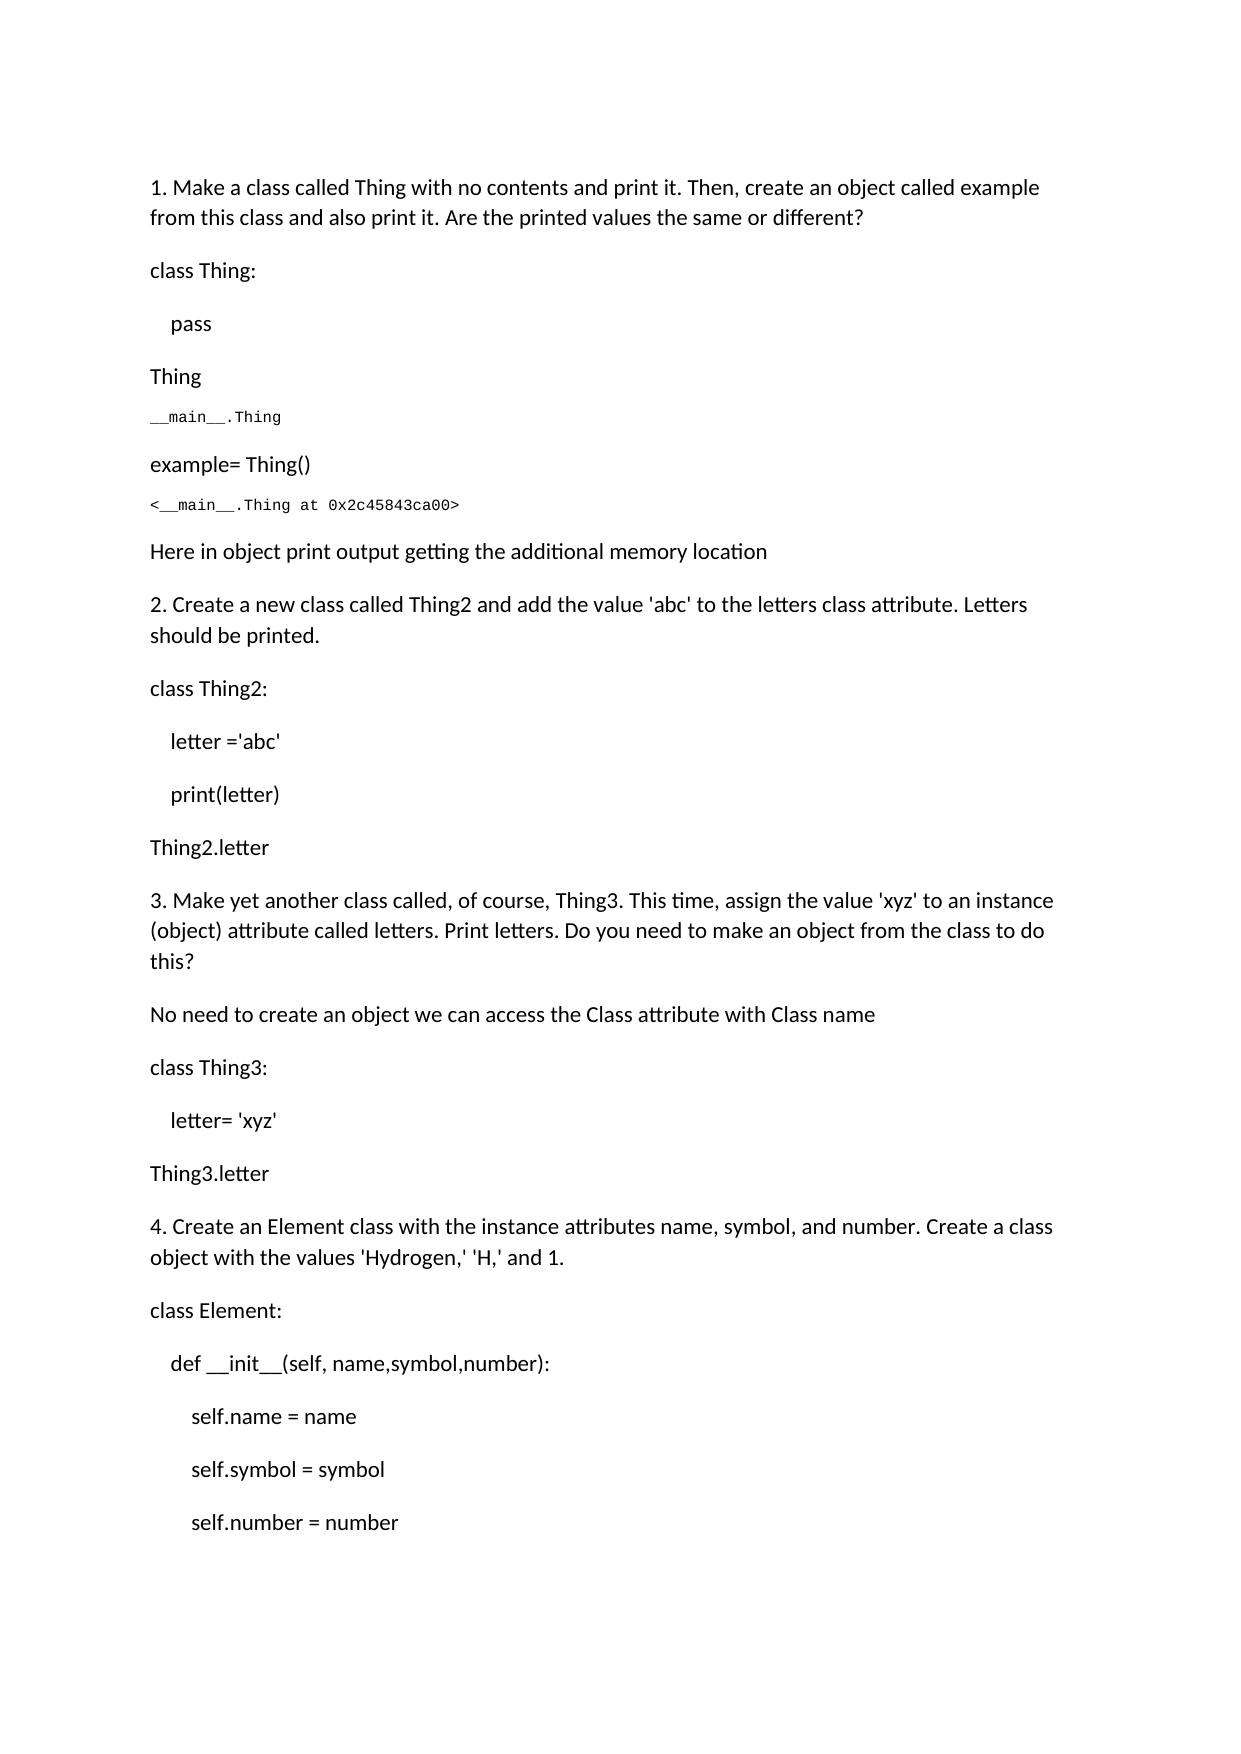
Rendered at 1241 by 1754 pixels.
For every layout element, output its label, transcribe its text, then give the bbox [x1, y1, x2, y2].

text letter= 'xyz' [150, 1106, 1090, 1134]
text class Thing2: [150, 674, 1090, 702]
text self.symbol = symbol [150, 1455, 1090, 1483]
text Thing3.letter [150, 1159, 1090, 1187]
text pass [150, 309, 1090, 337]
text Thing2.letter [150, 833, 1090, 861]
text self.number = number [150, 1508, 1090, 1536]
text Here in object print output getting the additional memory location [150, 537, 1090, 566]
text class Thing3: [150, 1053, 1090, 1081]
text 1. Make a class called Thing with no contents and print it. Then, create an object called example from this class and also print it. Are the printed values the same or different? [150, 173, 1090, 231]
text self.name = name [150, 1402, 1090, 1430]
text class Element: [150, 1296, 1090, 1324]
text Thing [150, 362, 1090, 391]
text letter ='abc' [150, 727, 1090, 755]
text 3. Make yet another class called, of course, Thing3. This time, assign the value 'xyz' to an instance (object) attribute called letters. Print letters. Do you need to make an object from the class to do this? [150, 886, 1090, 975]
text <__main__.Thing at 0x2c45843ca00> [150, 497, 1090, 514]
text 4. Create an Element class with the instance attributes name, symbol, and number. Create a class object with the values 'Hydrogen,' 'H,' and 1. [150, 1212, 1090, 1271]
text class Thing: [150, 256, 1090, 284]
text __main__.Thing [150, 409, 1090, 427]
text def __init__(self, name,symbol,number): [150, 1349, 1090, 1377]
text example= Thing() [150, 450, 1090, 478]
text No need to create an object we can access the Class attribute with Class name [150, 1000, 1090, 1028]
text print(letter) [150, 780, 1090, 808]
text 2. Create a new class called Thing2 and add the value 'abc' to the letters class attribute. Letters should be printed. [150, 591, 1090, 649]
